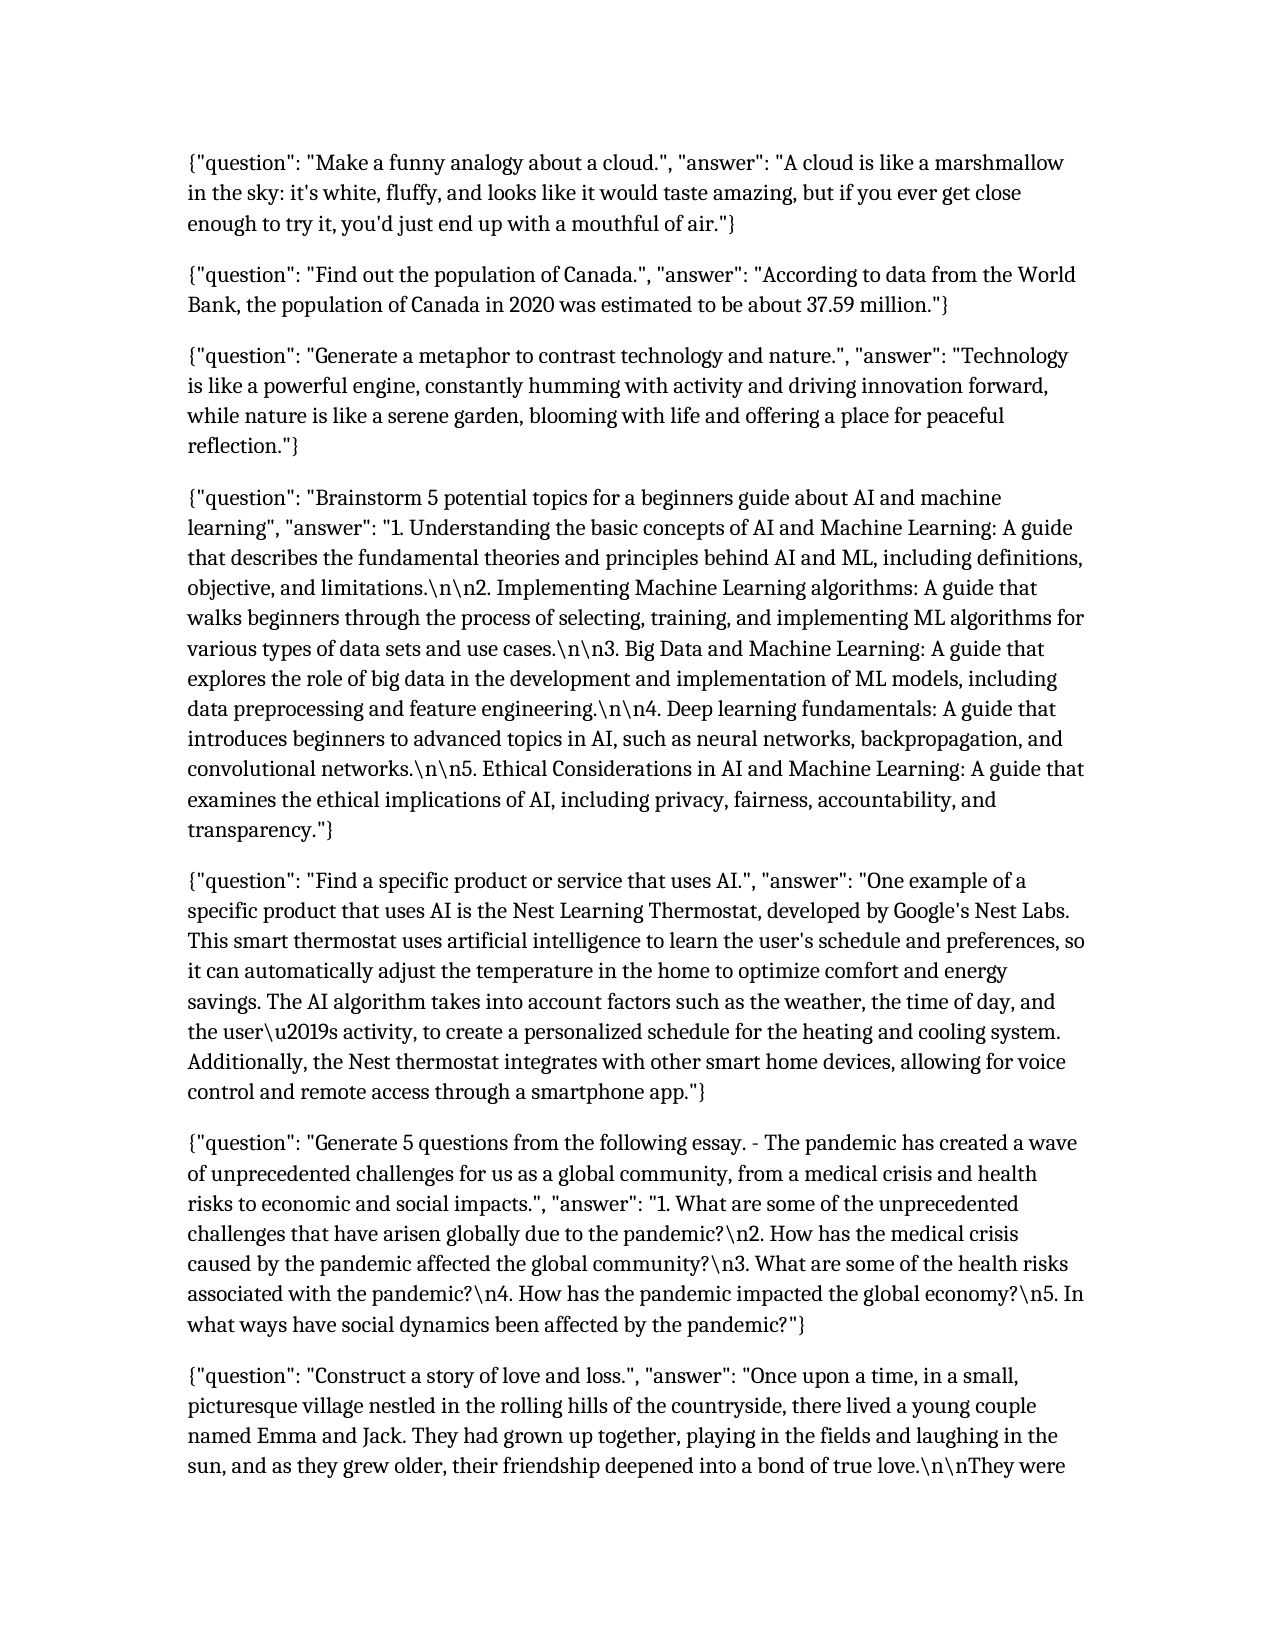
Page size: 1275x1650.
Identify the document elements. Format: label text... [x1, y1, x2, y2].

text {"question": "Generate a metaphor to contrast technology and nature.", "answer": "Technology is like a powerful engine, constantly humming with activity and driving innovation forward, while nature is like a serene garden, blooming with life and offering a place for peaceful reflection."} [187, 343, 1087, 460]
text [187, 1362, 1087, 1479]
text {"question": "Make a funny analogy about a cloud.", "answer": "A cloud is like a marshmallow in the sky: it's white, fluffy, and looks like it would taste amazing, but if you ever get close enough to try it, you'd just end up with a mouthful of air."} [187, 150, 1087, 237]
text {"question": "Find a specific product or service that uses AI.", "answer": "One example of a specific product that uses AI is the Nest Learning Thermostat, developed by Google's Nest Labs. This smart thermostat uses artificial intelligence to learn the user's schedule and preferences, so it can automatically adjust the temperature in the home to optimize comfort and energy savings. The AI algorithm takes into account factors such as the weather, the time of day, and the user\u2019s activity, to create a personalized schedule for the heating and cooling system. Additionally, the Nest thermostat integrates with other smart home devices, allowing for voice control and remote access through a smartphone app."} [187, 868, 1087, 1106]
text {"question": "Find out the population of Canada.", "answer": "According to data from the World Bank, the population of Canada in 2020 was estimated to be about 37.59 million."} [187, 261, 1087, 318]
text {"question": "Generate 5 questions from the following essay. - The pandemic has created a wave of unprecedented challenges for us as a global community, from a medical crisis and health risks to economic and social impacts.", "answer": "1. What are some of the unprecedented challenges that have arisen globally due to the pandemic?\n2. How has the medical crisis caused by the pandemic affected the global community?\n3. What are some of the health risks associated with the pandemic?\n4. How has the pandemic impacted the global economy?\n5. In what ways have social dynamics been affected by the pandemic?"} [187, 1130, 1087, 1338]
text {"question": "Brainstorm 5 potential topics for a beginners guide about AI and machine learning", "answer": "1. Understanding the basic concepts of AI and Machine Learning: A guide that describes the fundamental theories and principles behind AI and ML, including definitions, objective, and limitations.\n\n2. Implementing Machine Learning algorithms: A guide that walks beginners through the process of selecting, training, and implementing ML algorithms for various types of data sets and use cases.\n\n3. Big Data and Machine Learning: A guide that explores the role of big data in the development and implementation of ML models, including data preprocessing and feature engineering.\n\n4. Deep learning fundamentals: A guide that introduces beginners to advanced topics in AI, such as neural networks, backpropagation, and convolutional networks.\n\n5. Ethical Considerations in AI and Machine Learning: A guide that examines the ethical implications of AI, including privacy, fairness, accountability, and transparency."} [187, 484, 1087, 843]
